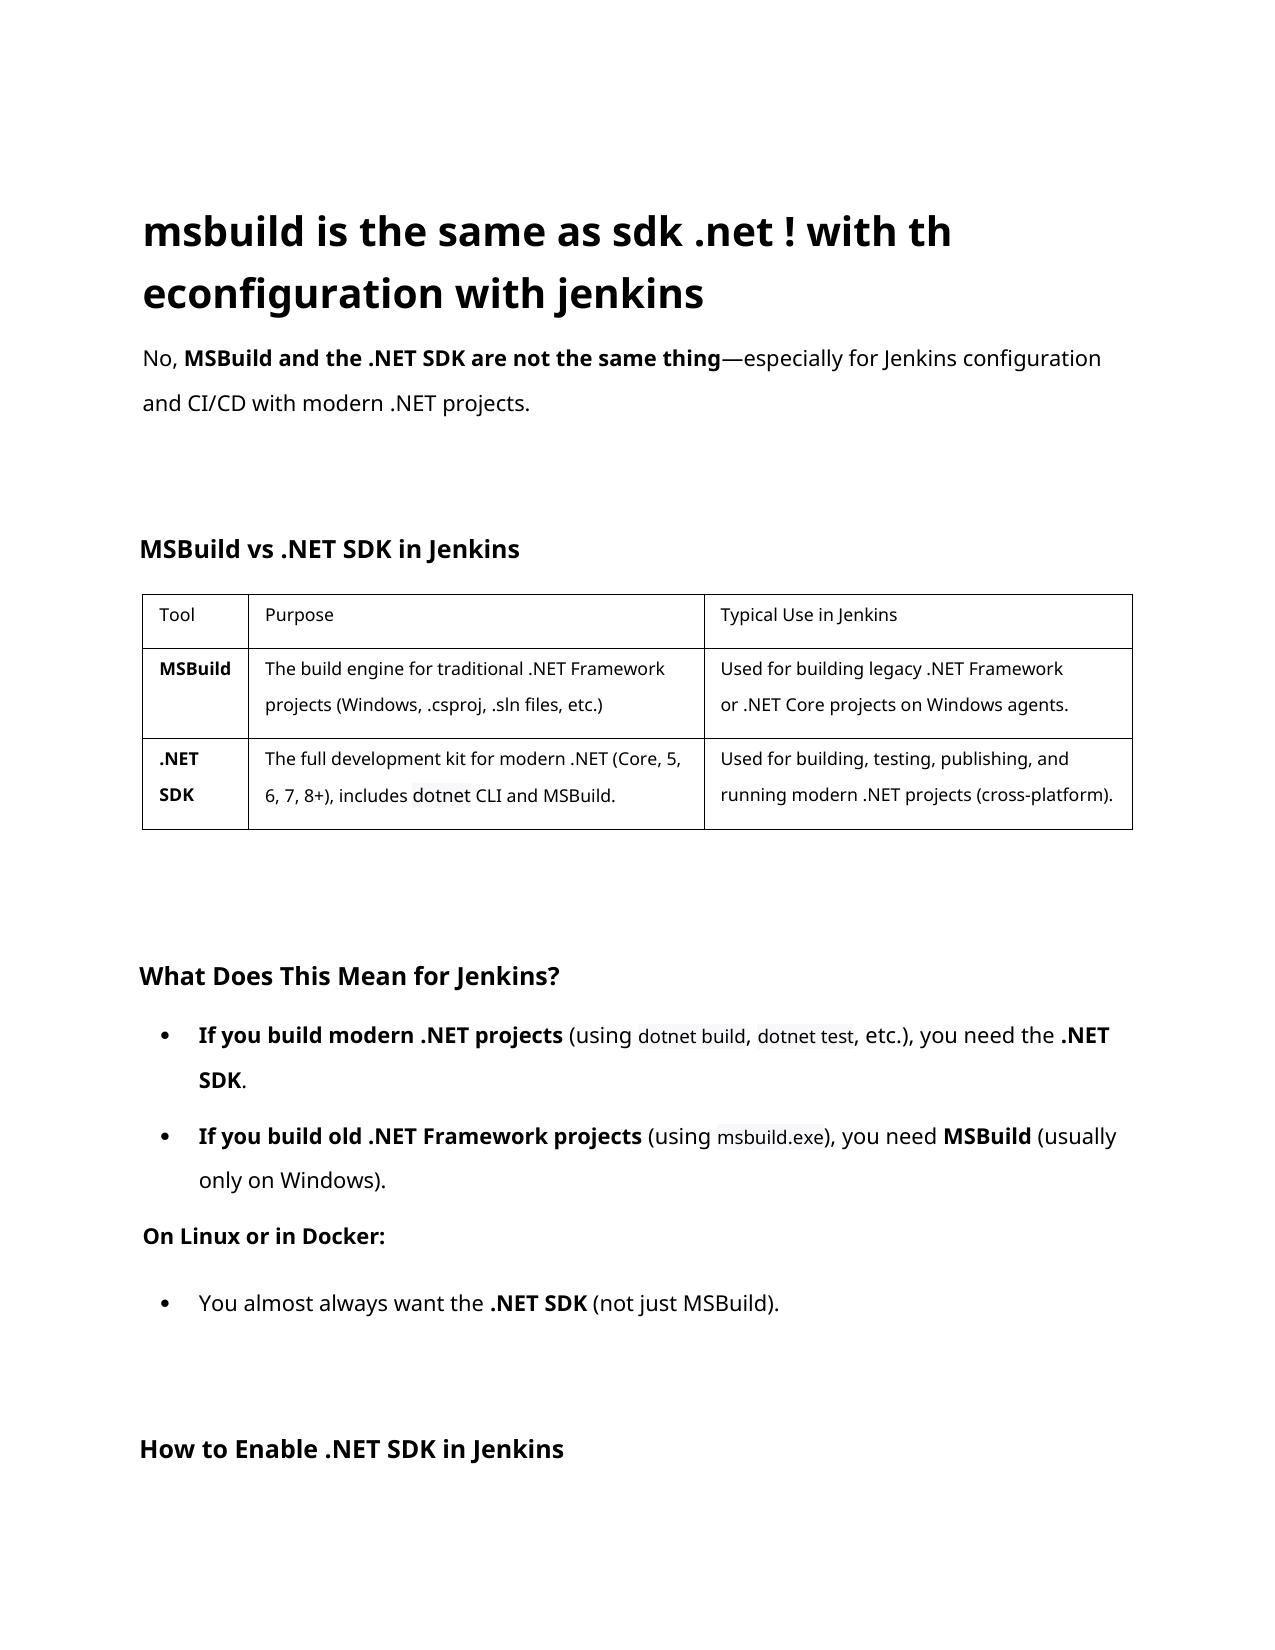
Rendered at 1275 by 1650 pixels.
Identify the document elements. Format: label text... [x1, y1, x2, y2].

list You almost always want the .NET SDK (not just MSBuild). [161, 1288, 1133, 1317]
list If you build old .NET Framework projects (using msbuild.exe), you need MSBuild (usually only on Windows). [161, 1121, 1133, 1195]
text No, MSBuild and the .NET SDK are not the same thing—especially for Jenkins configuration and CI/CD with modern .NET projects. [142, 343, 1133, 418]
table_cell .NET SDK [143, 739, 248, 829]
list If you build modern .NET projects (using dotnet build, dotnet test, etc.), you need the .NET SDK. [161, 1021, 1133, 1095]
table_cell Used for building, testing, publishing, and running modern .NET projects (cross-platform). [705, 739, 1132, 829]
text What Does This Mean for Jenkins? [139, 958, 1133, 993]
table_cell The build engine for traditional .NET Framework projects (Windows, .csproj, .sln files, etc.) [249, 649, 704, 737]
text MSBuild vs .NET SDK in Jenkins [139, 532, 1133, 566]
text On Linux or in Docker: [142, 1221, 1133, 1251]
table_cell The full development kit for modern .NET (Core, 5, 6, 7, 8+), includes dotnet CLI and MSBuild. [249, 739, 704, 829]
table_cell MSBuild [143, 649, 248, 737]
table_header Purpose [249, 595, 704, 648]
text msbuild is the same as sdk .net ! with th econfiguration with jenkins [142, 203, 1133, 320]
table_header Typical Use in Jenkins [705, 595, 1132, 648]
table_header Tool [143, 595, 248, 648]
table_cell Used for building legacy .NET Framework or .NET Core projects on Windows agents. [705, 649, 1132, 737]
text How to Enable .NET SDK in Jenkins [139, 1432, 1133, 1466]
